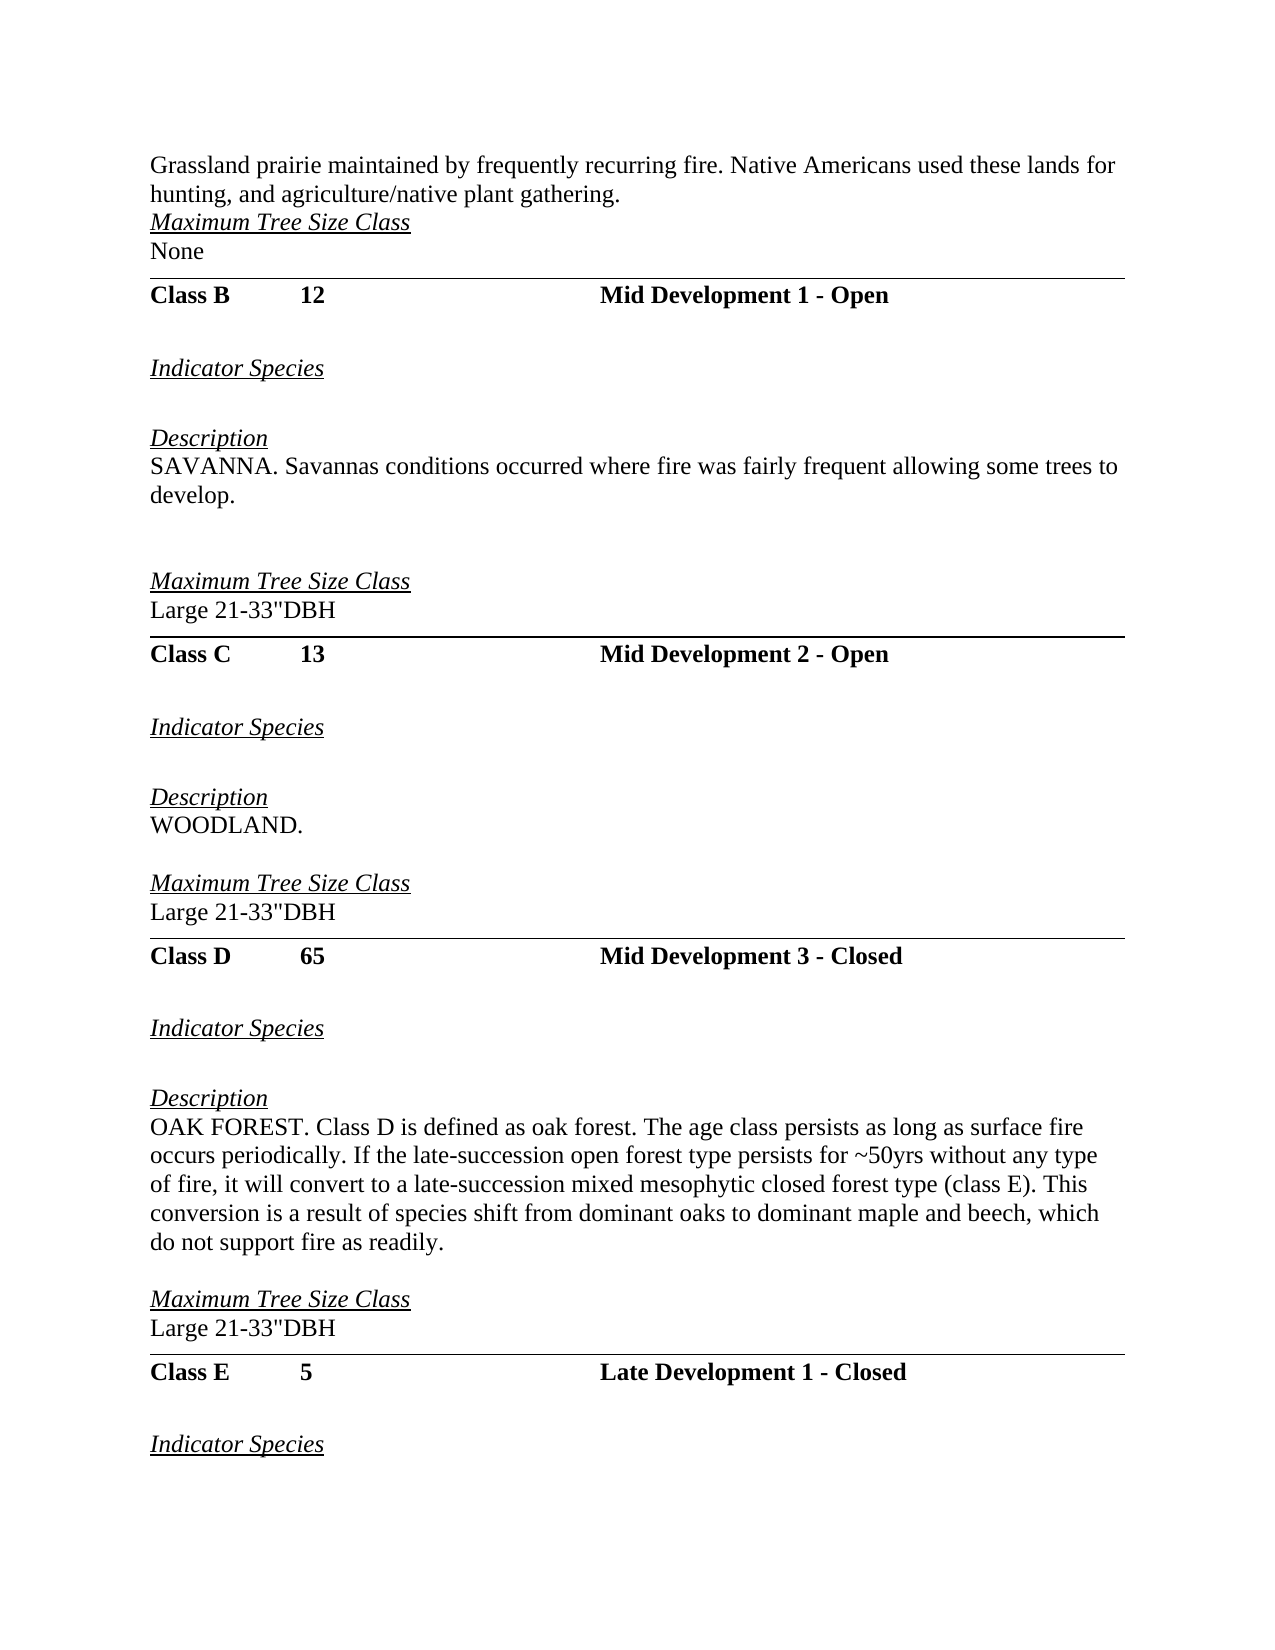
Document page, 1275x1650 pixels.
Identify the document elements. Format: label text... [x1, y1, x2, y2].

text Maximum Tree Size ClassNone [150, 207, 1125, 265]
text Class C 13 Mid Development 2 - Open [150, 638, 1125, 668]
text Grassland prairie maintained by frequently recurring fire. Native Americans used these lands for hunting, and agriculture/native plant gathering. [150, 150, 1125, 207]
text Class E 5 Late Development 1 - Closed [150, 1355, 1125, 1386]
text Maximum Tree Size ClassLarge 21-33"DBH [150, 566, 1125, 624]
text Description [150, 423, 1125, 451]
text Maximum Tree Size ClassLarge 21-33"DBH [150, 868, 1125, 925]
text Indicator Species [150, 712, 1125, 740]
text Indicator Species [150, 1013, 1125, 1042]
text OAK FOREST. Class D is defined as oak forest. The age class persists as long as surface fire occurs periodically. If the late-succession open forest type persists for ~50yrs without any type of fire, it will convert to a late-succession mixed mesophytic closed forest type (class E). This conversion is a result of species shift from dominant oaks to dominant maple and beech, which do not support fire as readily. [150, 1112, 1125, 1256]
text Indicator Species [150, 353, 1125, 381]
text Class B 12 Mid Development 1 - Open [150, 279, 1125, 309]
text Indicator Species [150, 1429, 1125, 1458]
text Class D 65 Mid Development 3 - Closed [150, 939, 1125, 970]
text WOODLAND. [150, 810, 1125, 839]
text Description [150, 1083, 1125, 1112]
text SAVANNA. Savannas conditions occurred where fire was fairly frequent allowing some trees to develop. [150, 451, 1125, 509]
text Description [150, 782, 1125, 810]
text Maximum Tree Size ClassLarge 21-33"DBH [150, 1284, 1125, 1342]
